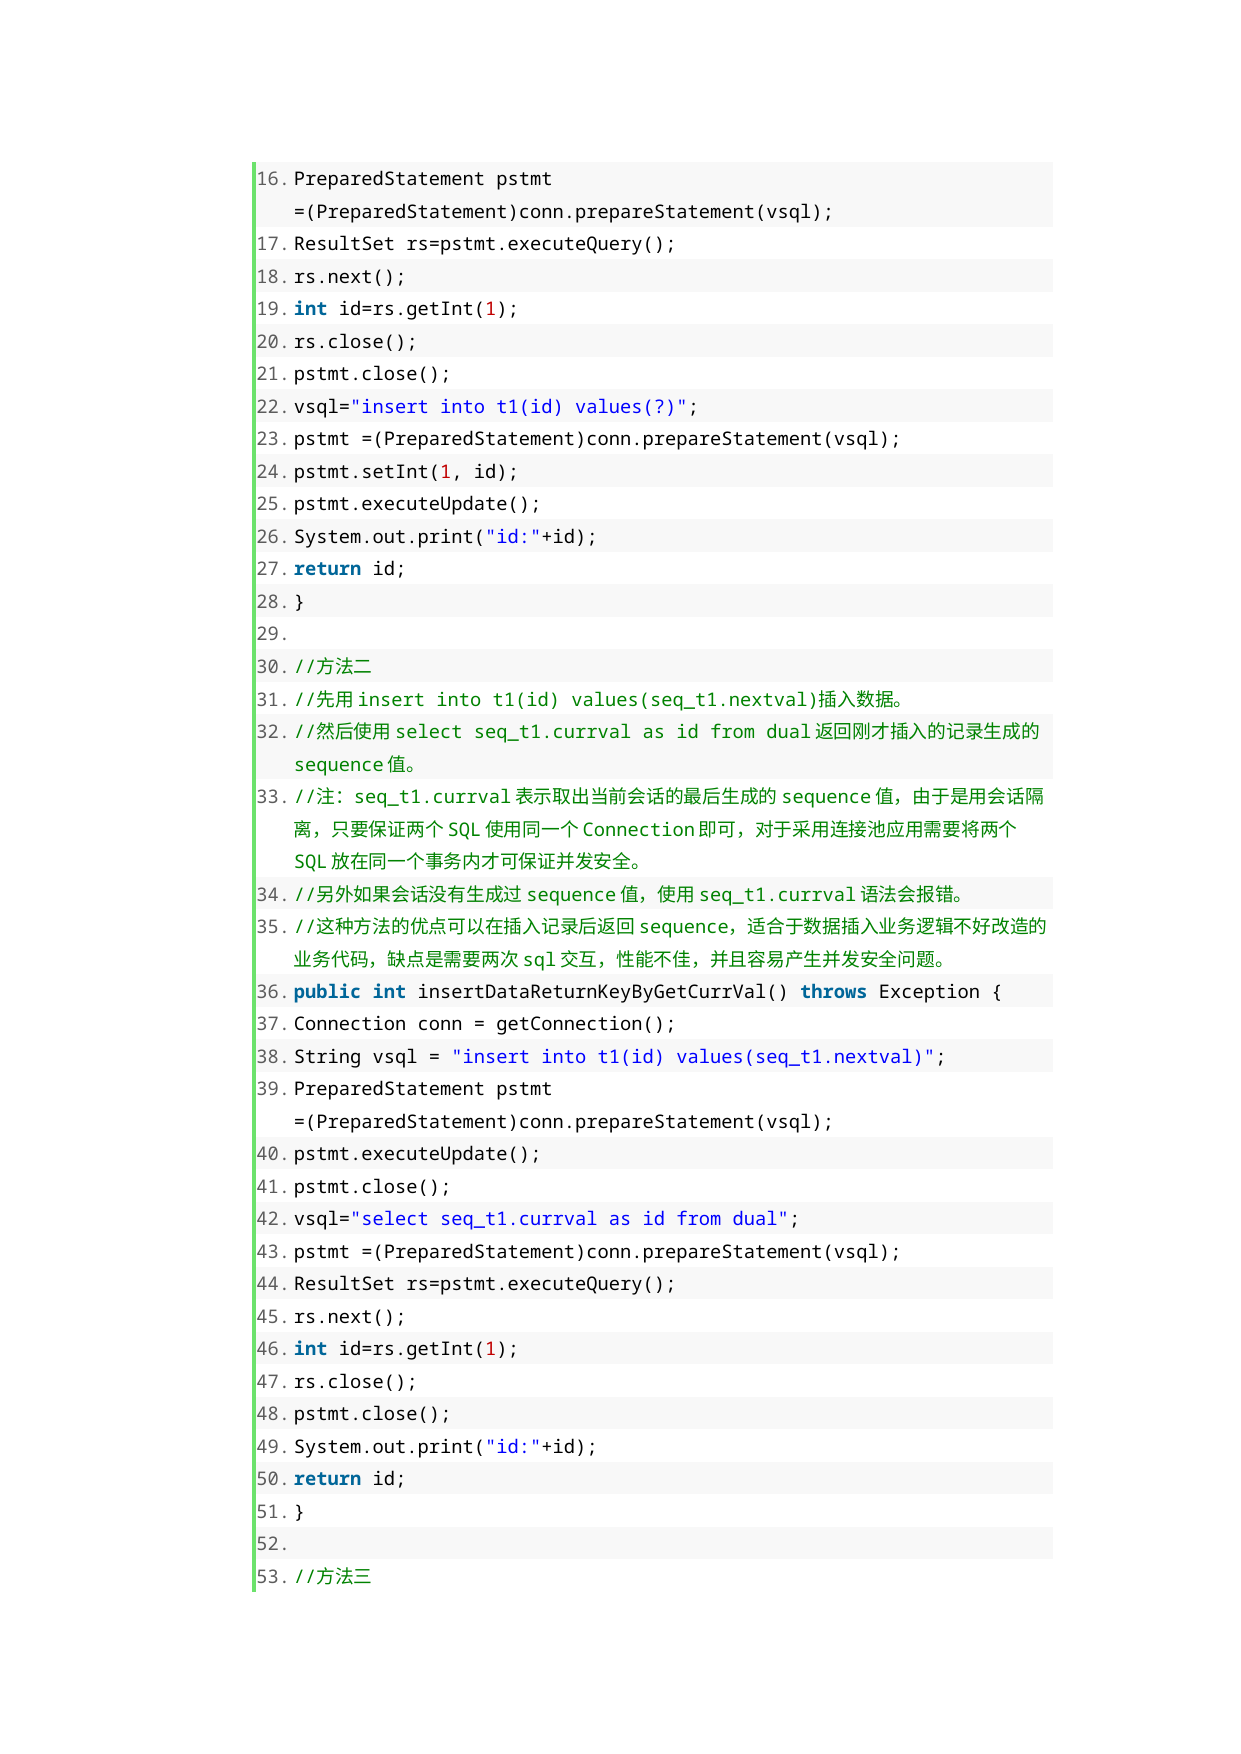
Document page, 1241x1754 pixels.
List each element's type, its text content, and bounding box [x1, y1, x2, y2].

list pstmt.close(); [256, 357, 1053, 389]
list int id=rs.getInt(1); [256, 1332, 1053, 1364]
list PreparedStatement pstmt =(PreparedStatement)conn.prepareStatement(vsql); [256, 1072, 1053, 1137]
list rs.close(); [256, 324, 1053, 357]
list System.out.print("id:"+id); [256, 519, 1053, 552]
list } [256, 1494, 1053, 1527]
list //另外如果会话没有生成过sequence值，使用seq_t1.currval语法会报错。 [256, 877, 1053, 909]
list rs.next(); [256, 1299, 1053, 1332]
list //方法三 [256, 1559, 1053, 1592]
list pstmt.close(); [256, 1397, 1053, 1429]
list pstmt.executeUpdate(); [256, 1137, 1053, 1169]
list pstmt =(PreparedStatement)conn.prepareStatement(vsql); [256, 1234, 1053, 1267]
list //然后使用select seq_t1.currval as id from dual返回刚才插入的记录生成的sequence值。 [256, 714, 1053, 779]
list pstmt.close(); [256, 1169, 1053, 1202]
list pstmt =(PreparedStatement)conn.prepareStatement(vsql); [256, 422, 1053, 454]
list return id; [256, 552, 1053, 584]
list ResultSet rs=pstmt.executeQuery(); [256, 227, 1053, 259]
list rs.close(); [256, 1364, 1053, 1397]
list //注：seq_t1.currval表示取出当前会话的最后生成的sequence值，由于是用会话隔离，只要保证两个SQL使用同一个Connection即可，对于采用连接池应用需要将两个SQL放在同一个事务内才可保证并发安全。 [256, 779, 1053, 877]
list vsql="select seq_t1.currval as id from dual"; [256, 1202, 1053, 1234]
list String vsql = "insert into t1(id) values(seq_t1.nextval)"; [256, 1039, 1053, 1072]
list public int insertDataReturnKeyByGetCurrVal() throws Exception { [256, 974, 1053, 1007]
list pstmt.setInt(1, id); [256, 454, 1053, 487]
list pstmt.executeUpdate(); [256, 487, 1053, 519]
list //方法二 [256, 649, 1053, 682]
list Connection conn = getConnection(); [256, 1007, 1053, 1039]
list vsql="insert into t1(id) values(?)"; [256, 389, 1053, 422]
list //这种方法的优点可以在插入记录后返回sequence，适合于数据插入业务逻辑不好改造的业务代码，缺点是需要两次sql交互，性能不佳，并且容易产生并发安全问题。 [256, 909, 1053, 974]
list PreparedStatement pstmt =(PreparedStatement)conn.prepareStatement(vsql); [256, 162, 1053, 227]
list } [256, 584, 1053, 617]
list rs.next(); [256, 259, 1053, 292]
list System.out.print("id:"+id); [256, 1429, 1053, 1462]
list //先用insert into t1(id) values(seq_t1.nextval)插入数据。 [256, 682, 1053, 714]
list int id=rs.getInt(1); [256, 292, 1053, 324]
list return id; [256, 1462, 1053, 1494]
list ResultSet rs=pstmt.executeQuery(); [256, 1267, 1053, 1299]
